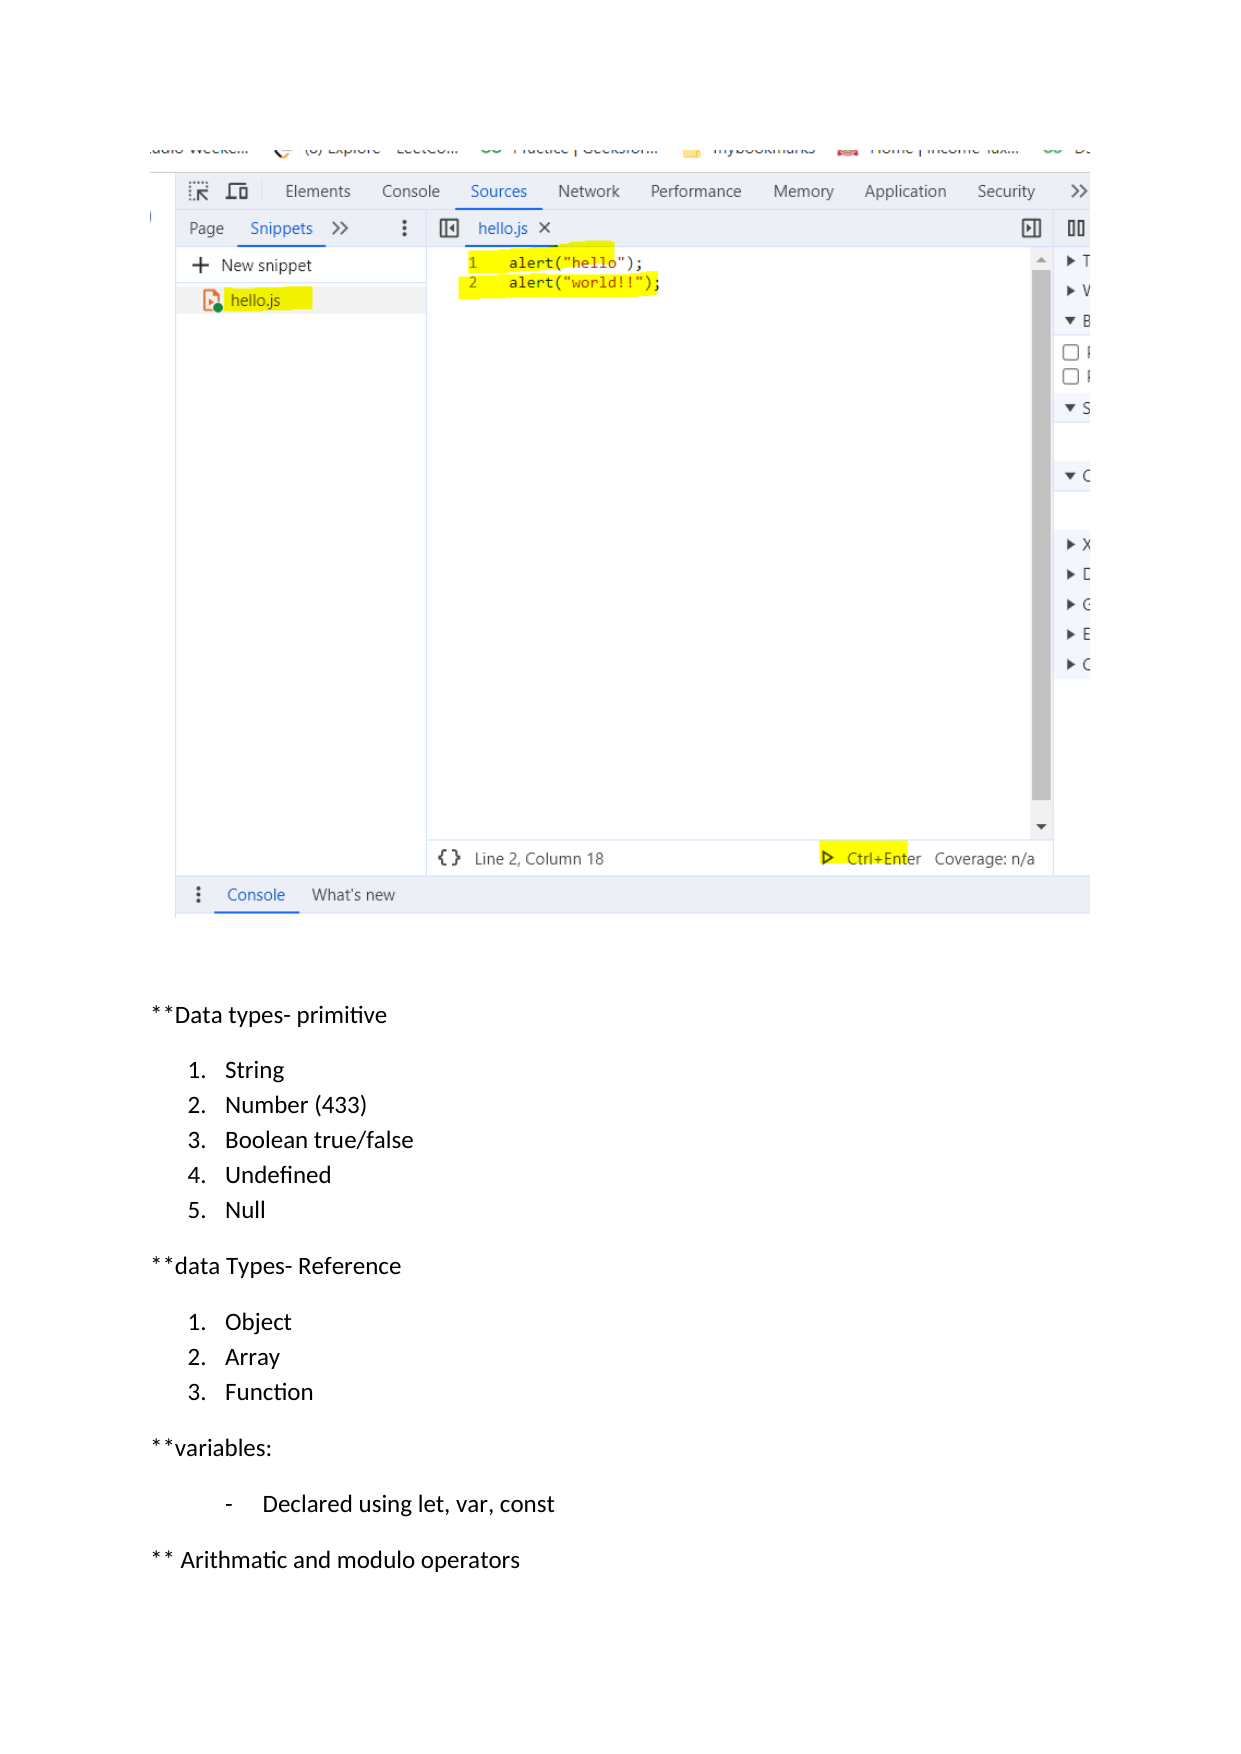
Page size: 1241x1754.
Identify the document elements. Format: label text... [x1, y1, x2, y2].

list Array [187, 1341, 1090, 1372]
text **Data types- primitive [150, 999, 1090, 1029]
list Boolean true/false [187, 1125, 1090, 1155]
picture [150, 150, 1091, 918]
list Number (433) [187, 1090, 1090, 1120]
list String [187, 1055, 1090, 1085]
text **variables: [150, 1432, 1090, 1463]
text **data Types- Reference [150, 1251, 1090, 1281]
text ** Arithmatic and modulo operators [150, 1544, 1090, 1574]
list Function [187, 1376, 1090, 1407]
list Null [187, 1195, 1090, 1225]
list Declared using let, var, const [225, 1488, 1090, 1518]
list Undefined [187, 1160, 1090, 1190]
list Object [187, 1306, 1090, 1337]
